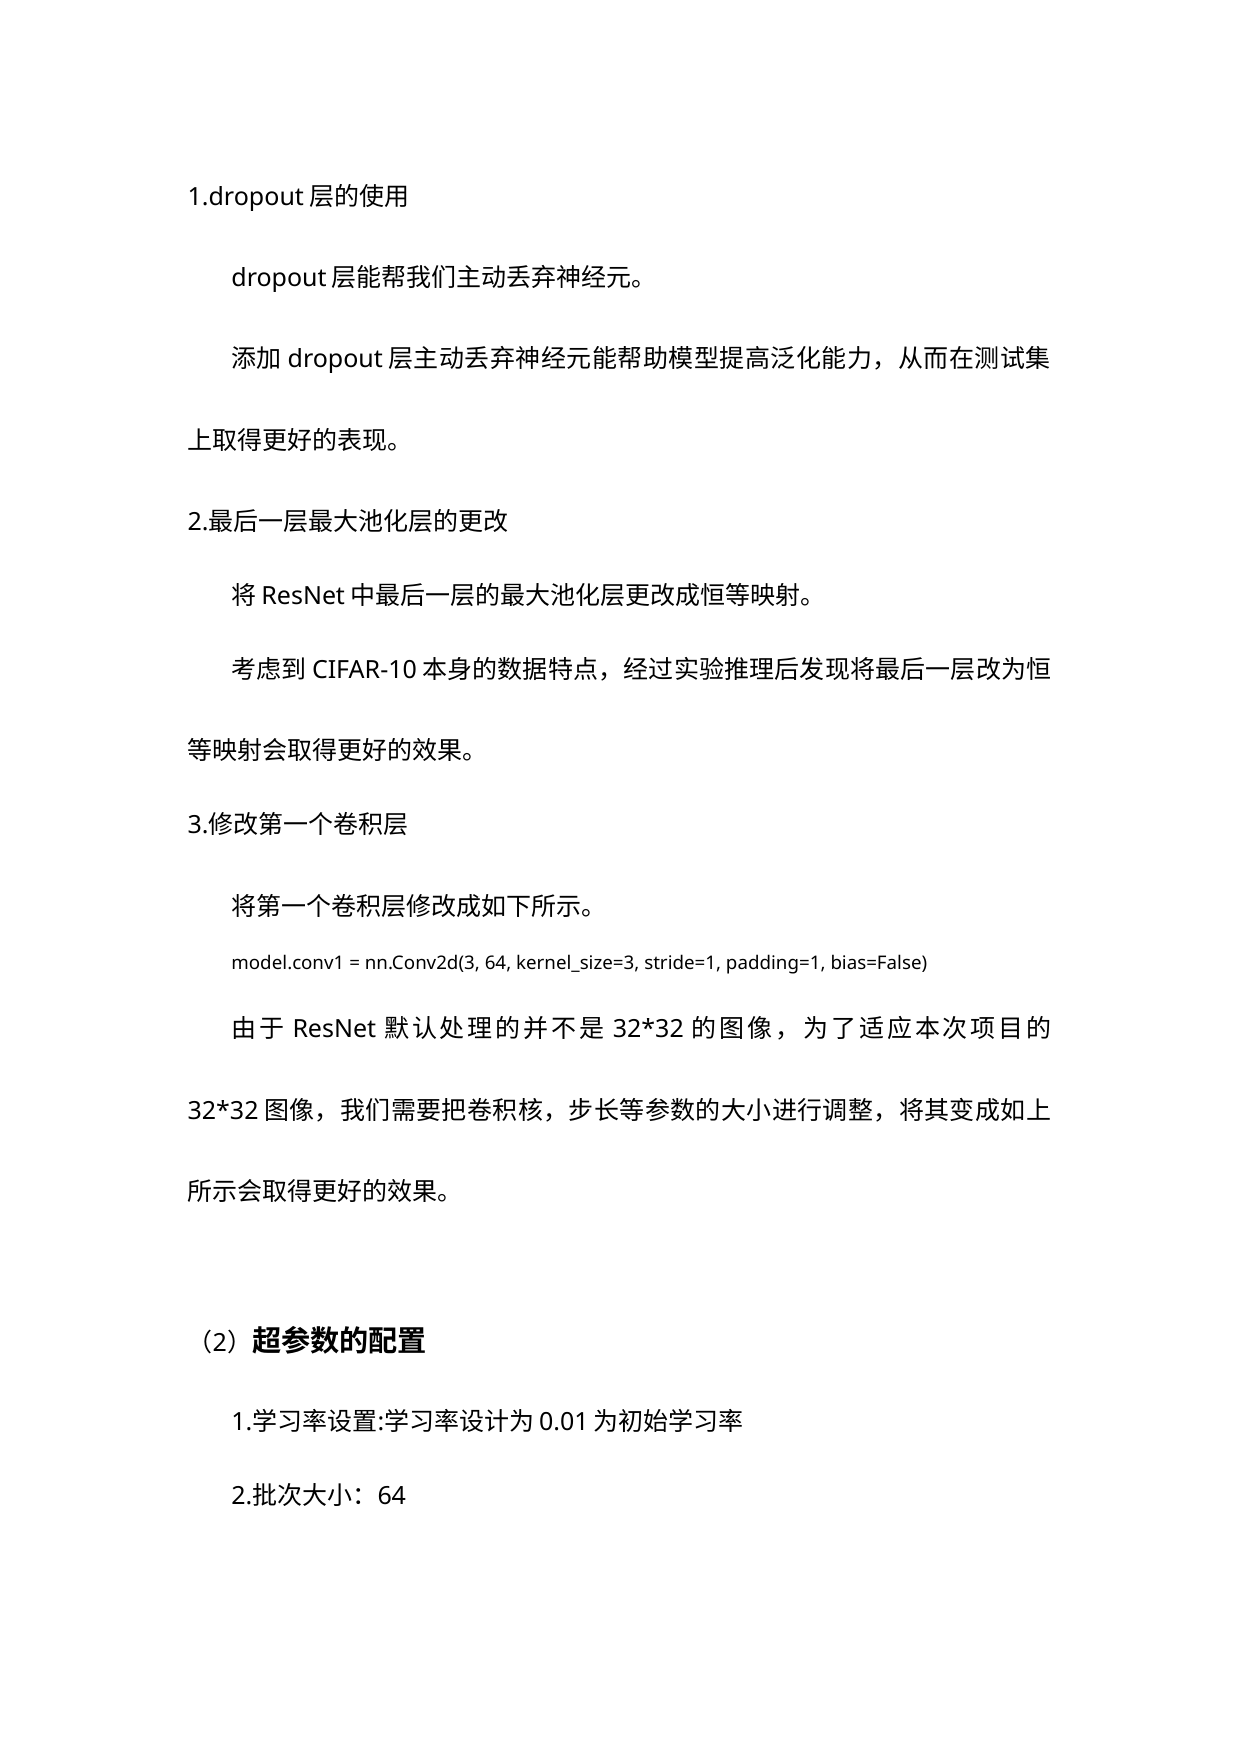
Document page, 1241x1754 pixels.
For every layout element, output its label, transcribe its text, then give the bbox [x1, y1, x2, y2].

list 考虑到CIFAR-10本身的数据特点，经过实验推理后发现将最后一层改为恒等映射会取得更好的效果。 [187, 635, 1053, 781]
list 超参数的配置 1.学习率设置:学习率设计为0.01为初始学习率 [187, 1306, 1053, 1452]
list 3.修改第一个卷积层 将第一个卷积层修改成如下所示。 [187, 790, 1053, 937]
list 2.批次大小：64 [187, 1461, 1053, 1526]
list model.conv1 = nn.Conv2d(3, 64, kernel_size=3, stride=1, padding=1, bias=False) 由于ResNet默认处理的并不是32*32的图像，为了适应本次项目的32*32图像，我们需要把卷积核，步长等参数的大小进行调整，将其变成如上所示会取得更好的效果。 [187, 946, 1053, 1222]
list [187, 162, 1053, 552]
list 将ResNet中最后一层的最大池化层更改成恒等映射。 [187, 561, 1053, 626]
